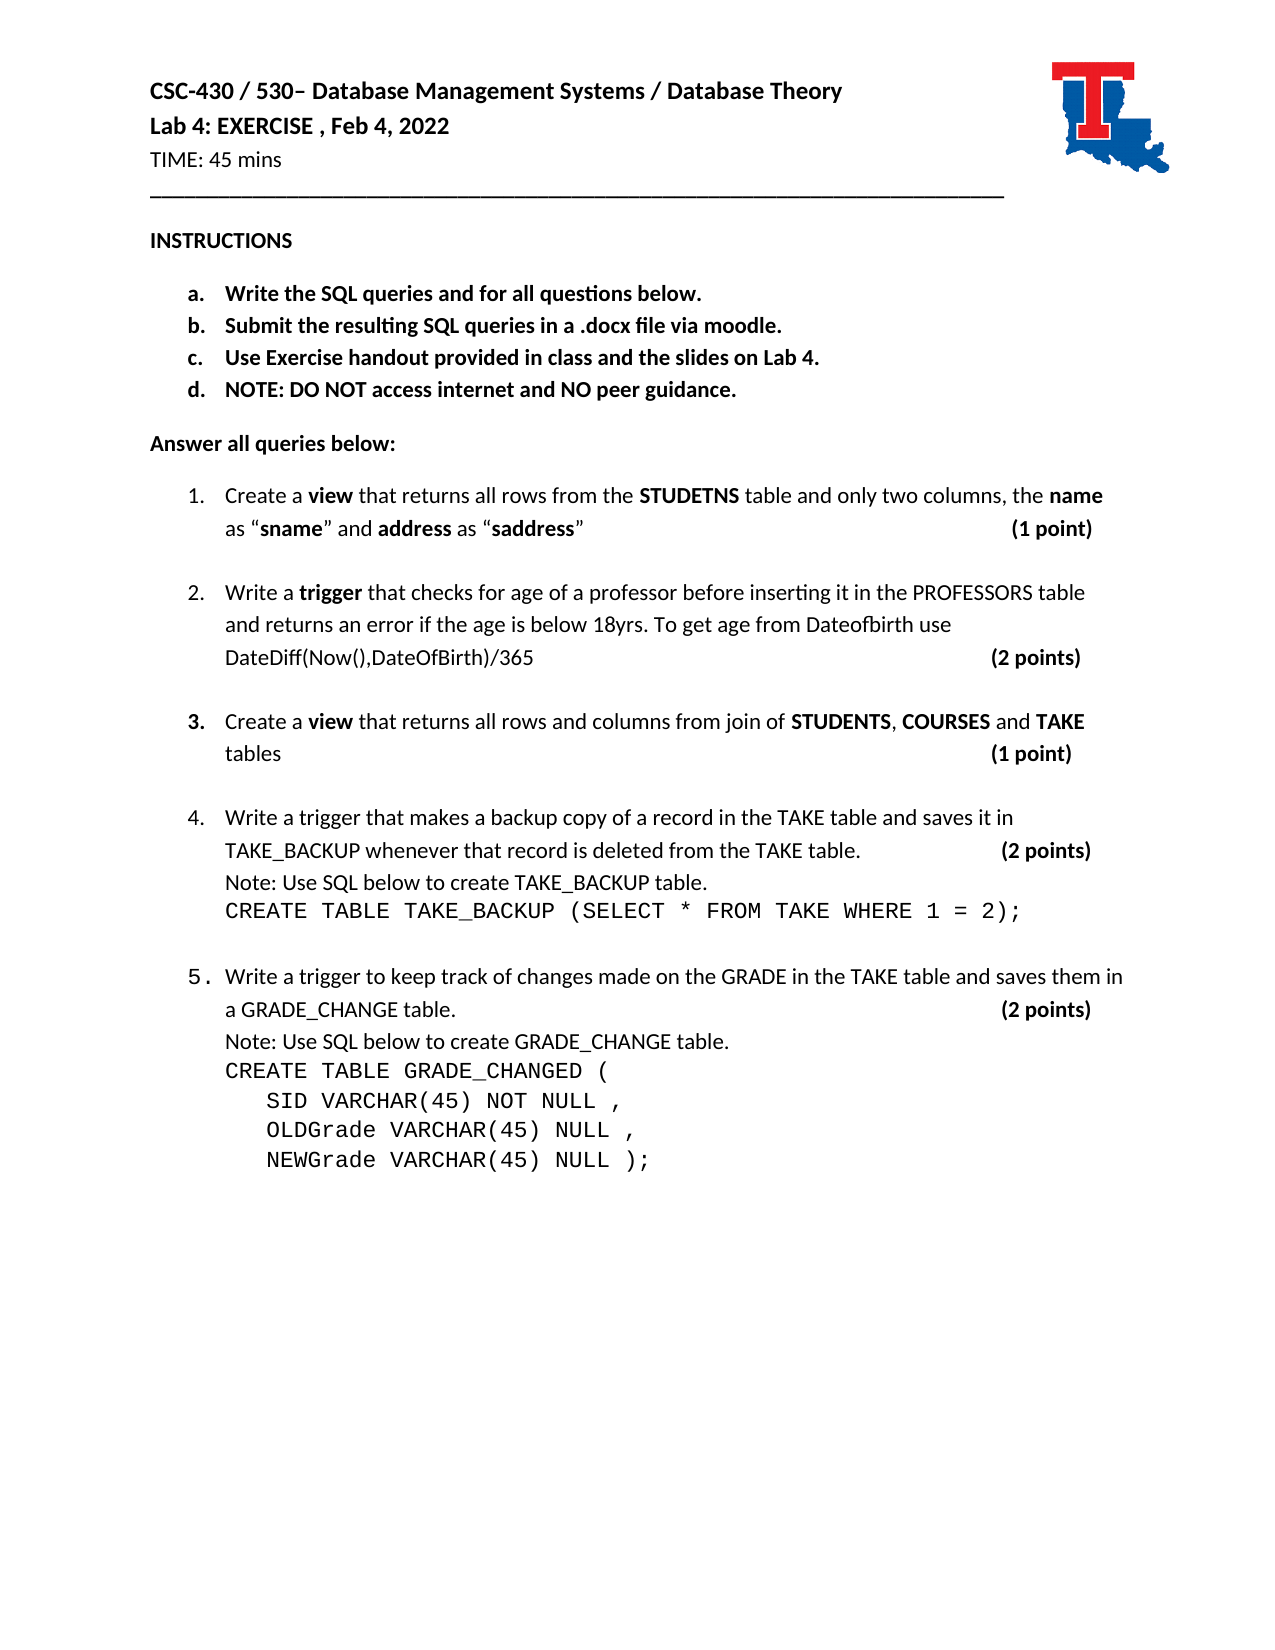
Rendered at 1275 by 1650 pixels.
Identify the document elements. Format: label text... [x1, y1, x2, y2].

picture [1047, 57, 1173, 177]
list Use Exercise handout provided in class and the slides on Lab 4. [187, 343, 1125, 371]
list Create a view that returns all rows and columns from join of STUDENTS, COURSES and TAKE tables (1 point) [187, 707, 1125, 767]
text INSTRUCTIONS [150, 226, 1125, 254]
list Write a trigger to keep track of changes made on the GRADE in the TAKE table and saves them in a GRADE_CHANGE table. (2 points) Note: Use SQL below to create GRADE_CHANGE table. CREATE TABLE GRADE_CHANGED ( SID VARCHAR(45) NOT NULL , OLDGrade VARCHAR(45) NULL , NEWGrade VARCHAR(45) NULL ); [187, 962, 1125, 1174]
list Write the SQL queries and for all questions below. [187, 279, 1125, 307]
list Write a trigger that makes a backup copy of a record in the TAKE table and saves it in TAKE_BACKUP whenever that record is deleted from the TAKE table. (2 points) Note: Use SQL below to create TAKE_BACKUP table. CREATE TABLE TAKE_BACKUP (SELECT * FROM TAKE WHERE 1 = 2); [187, 803, 1125, 926]
text Answer all queries below: [150, 429, 1125, 457]
list Write a trigger that checks for age of a professor before inserting it in the PROFESSORS table and returns an error if the age is below 18yrs. To get age from Dateofbirth use DateDiff(Now(),DateOfBirth)/365 (2 points) [187, 578, 1125, 671]
list NOTE: DO NOT access internet and NO peer guidance. [187, 376, 1125, 404]
list Create a view that returns all rows from the STUDETNS table and only two columns, the name as “sname” and address as “saddress” (1 point) [187, 482, 1125, 542]
text ___________________________________________________________________________ [150, 173, 1125, 201]
list Submit the resulting SQL queries in a .docx file via moodle. [187, 311, 1125, 339]
